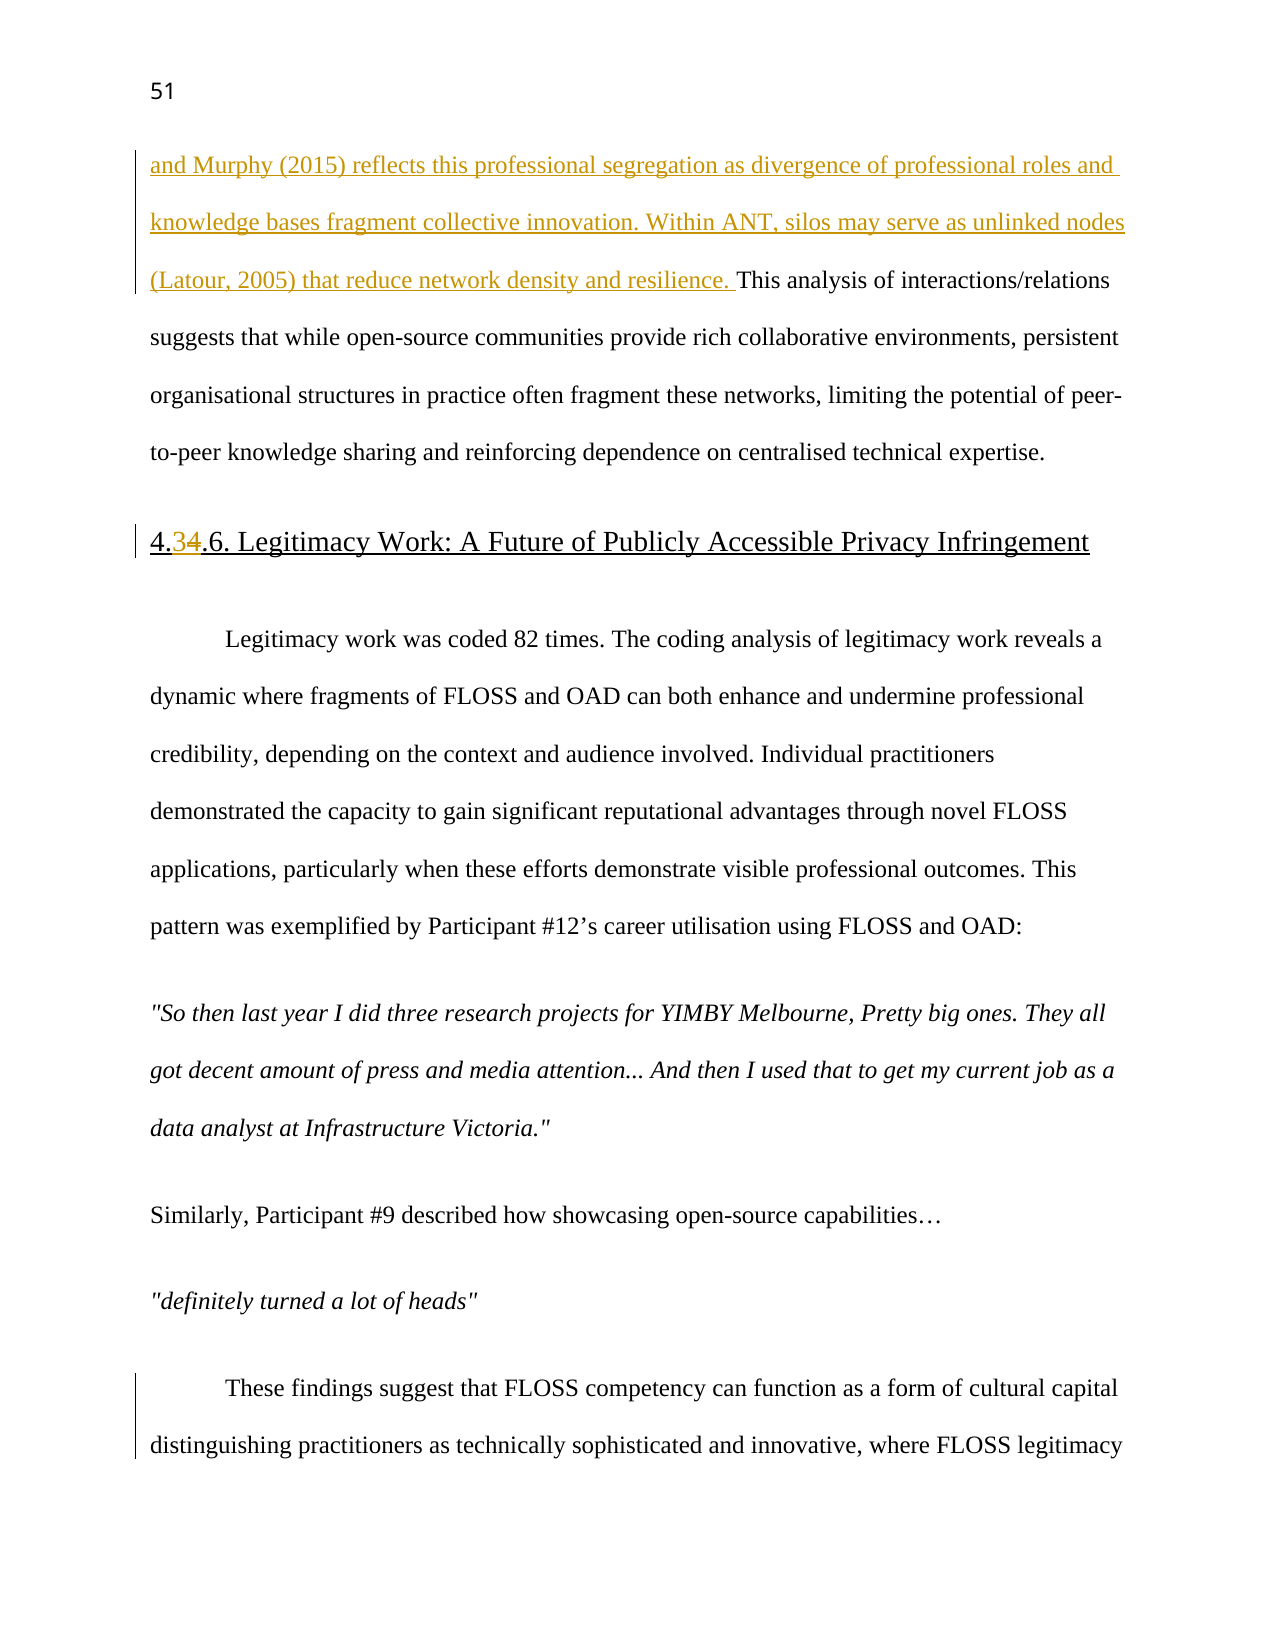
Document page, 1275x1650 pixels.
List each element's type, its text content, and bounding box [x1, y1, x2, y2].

text Legitimacy work was coded 82 times. The coding analysis of legitimacy work reveals a dynamic where fragments of FLOSS and OAD can both enhance and undermine professional credibility, depending on the context and audience involved. Individual practitioners demonstrated the capacity to gain significant reputational advantages through novel FLOSS applications, particularly when these efforts demonstrate visible professional outcomes. This pattern was exemplified by Participant #12’s career utilisation using FLOSS and OAD: [150, 624, 1125, 940]
text Similarly, Participant #9 described how showcasing open-source capabilities… [150, 1200, 1125, 1228]
subtitle 4..6. Legitimacy Work: A Future of Publicly Accessible Privacy Infringement [150, 524, 1125, 558]
text "definitely turned a lot of heads" [150, 1286, 1125, 1315]
text "So then last year I did three research projects for YIMBY Melbourne, Pretty big ones. They all got decent amount of press and media attention... And then I used that to get my current job as a data analyst at Infrastructure Victoria." [150, 998, 1125, 1142]
